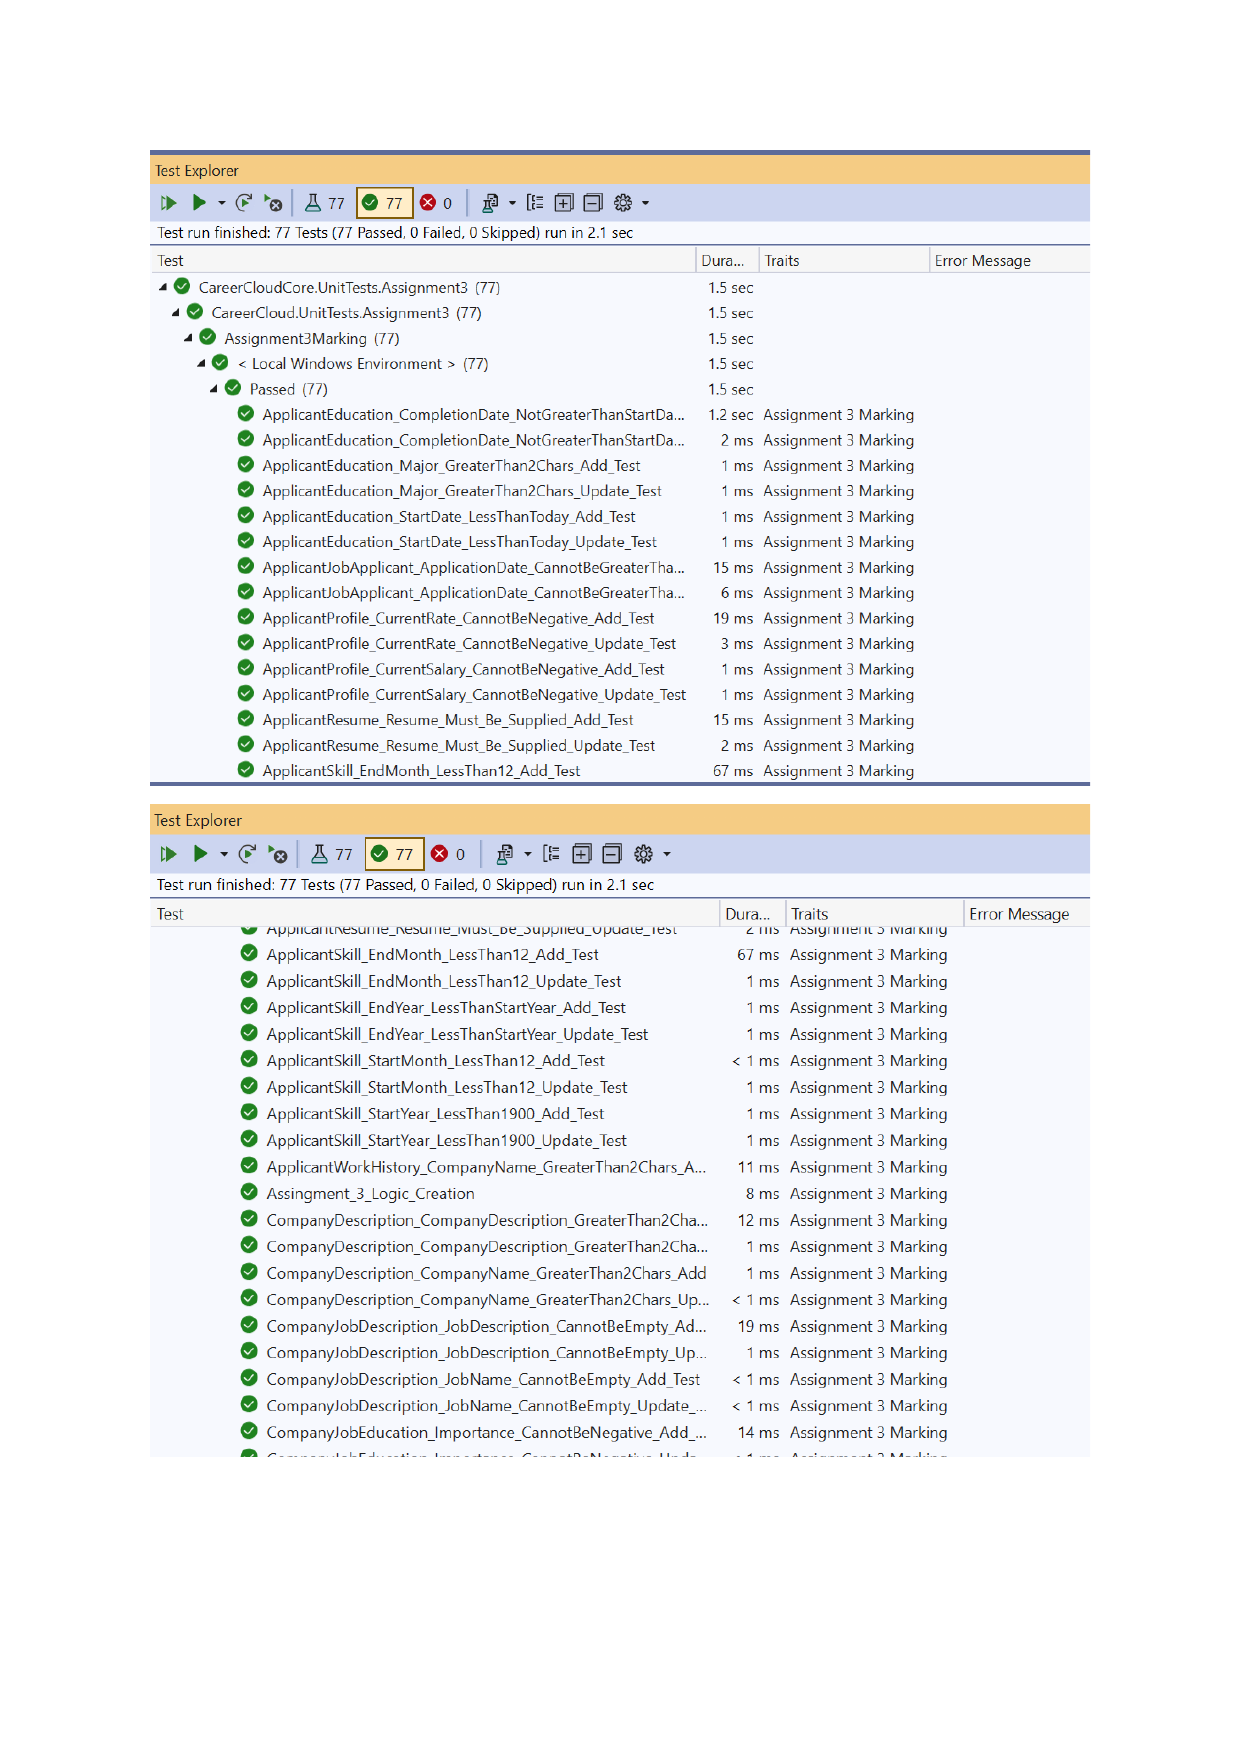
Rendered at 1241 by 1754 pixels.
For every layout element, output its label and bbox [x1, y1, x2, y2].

picture [150, 804, 1091, 1457]
picture [150, 150, 1091, 786]
